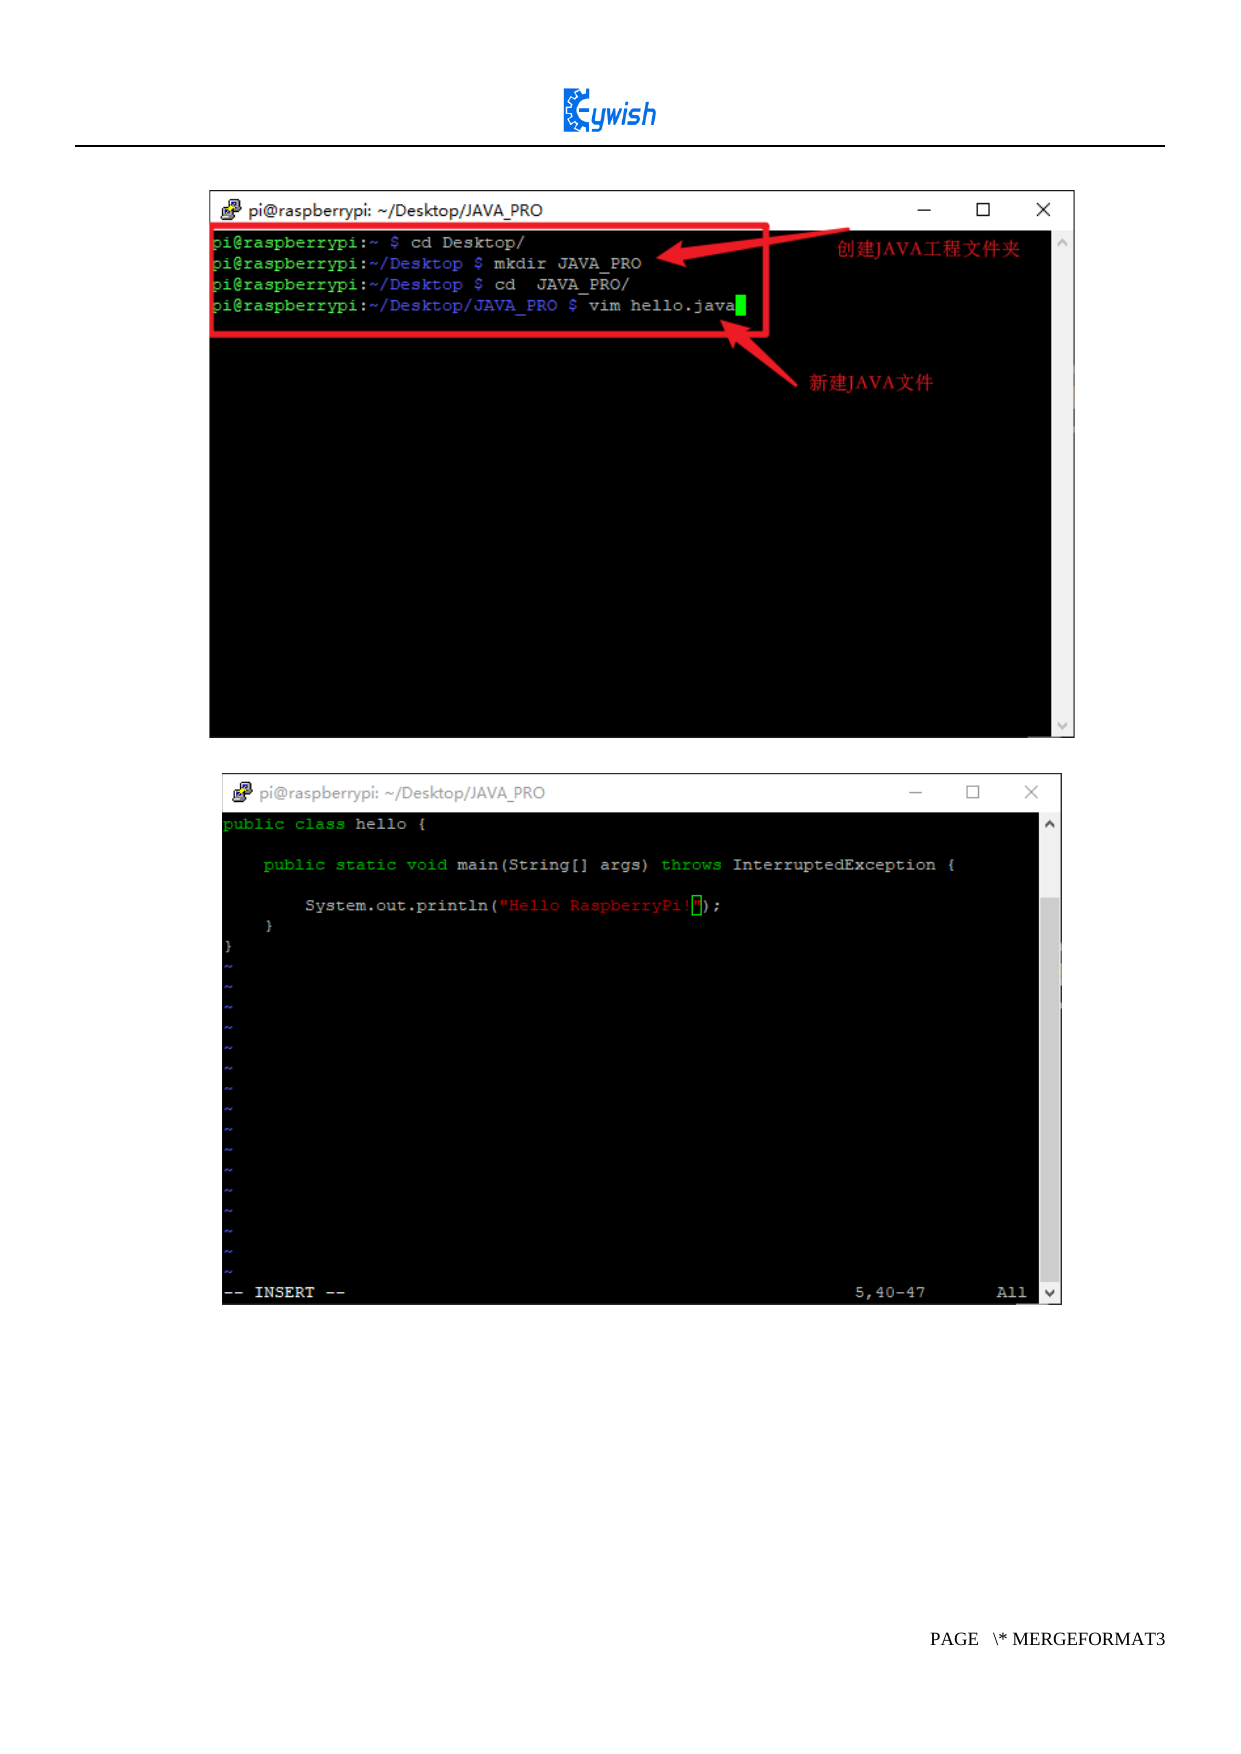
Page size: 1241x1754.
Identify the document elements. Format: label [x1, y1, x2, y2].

picture [563, 88, 656, 132]
picture [222, 773, 1062, 1305]
picture [209, 190, 1075, 738]
